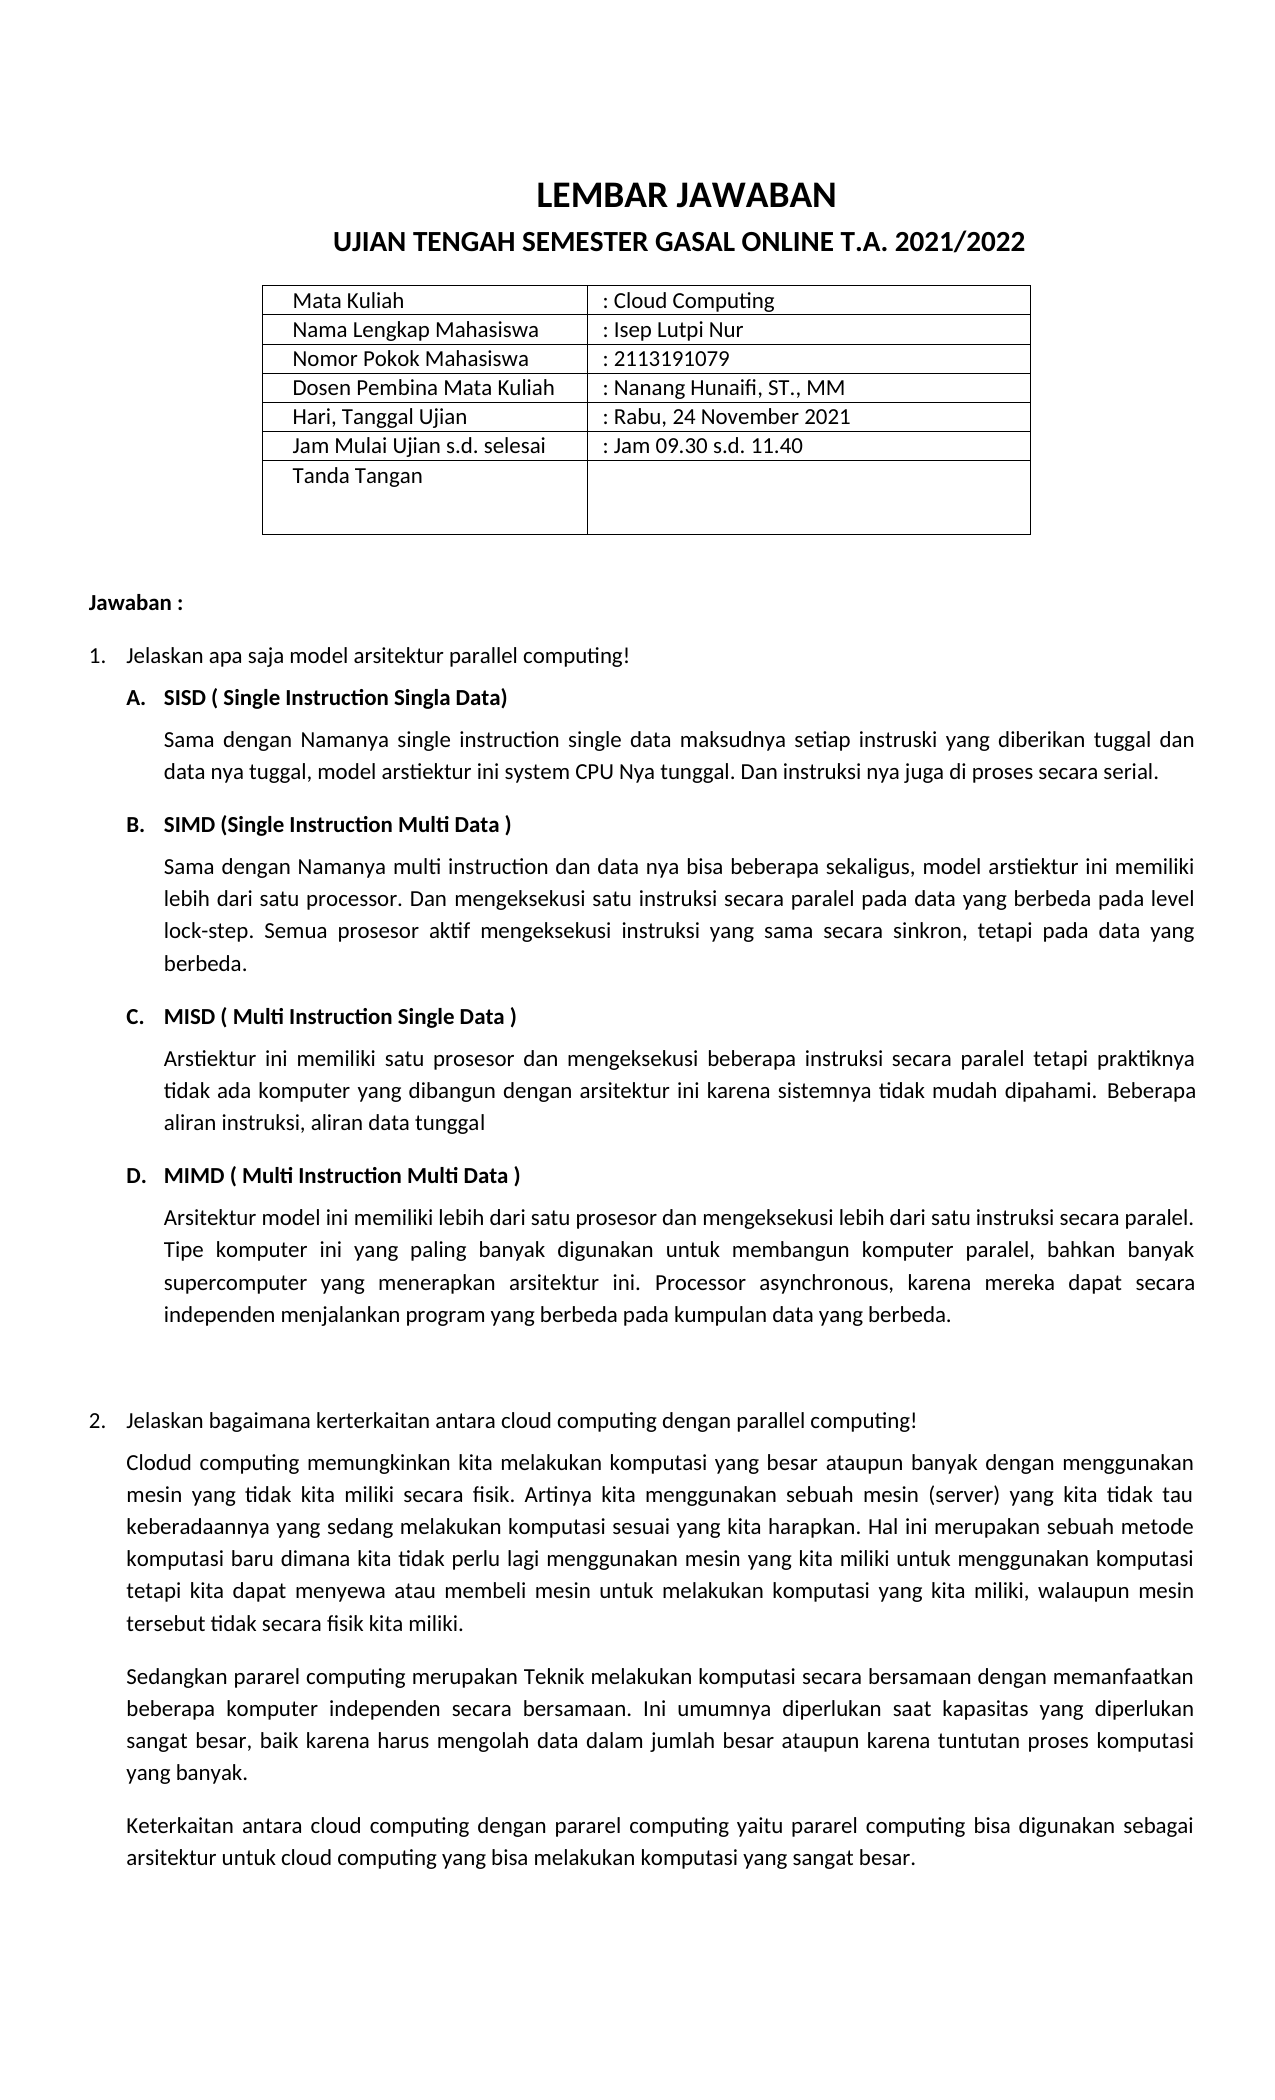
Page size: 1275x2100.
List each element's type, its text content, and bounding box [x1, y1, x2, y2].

table_cell : Isep Lutpi Nur [588, 315, 1030, 343]
table_cell : Jam 09.30 s.d. 11.40 [588, 432, 1030, 460]
text LEMBAR JAWABAN [89, 171, 1196, 217]
list SIMD (Single Instruction Multi Data ) [126, 810, 1196, 838]
text Keterkaitan antara cloud computing dengan pararel computing yaitu pararel computing bisa digunakan sebagai arsitektur untuk cloud computing yang bisa melakukan komputasi yang sangat besar. [126, 1811, 1196, 1872]
text Arsitektur model ini memiliki lebih dari satu prosesor dan mengeksekusi lebih dari satu instruksi secara paralel. Tipe komputer ini yang paling banyak digunakan untuk membangun komputer paralel, bahkan banyak supercomputer yang menerapkan arsitektur ini. Processor asynchronous, karena mereka dapat secara independen menjalankan program yang berbeda pada kumpulan data yang berbeda. [164, 1203, 1196, 1328]
text Sama dengan Namanya single instruction single data maksudnya setiap instruski yang diberikan tuggal dan data nya tuggal, model arstiektur ini system CPU Nya tunggal. Dan instruksi nya juga di proses secara serial. [164, 725, 1196, 785]
table_header : Cloud Computing [588, 286, 1030, 314]
list MIMD ( Multi Instruction Multi Data ) [126, 1161, 1196, 1189]
table_header Mata Kuliah [263, 286, 587, 314]
table_cell Nomor Pokok Mahasiswa [263, 345, 587, 372]
text Sedangkan pararel computing merupakan Teknik melakukan komputasi secara bersamaan dengan memanfaatkan beberapa komputer independen secara bersamaan. Ini umumnya diperlukan saat kapasitas yang diperlukan sangat besar, baik karena harus mengolah data dalam jumlah besar ataupun karena tuntutan proses komputasi yang banyak. [126, 1662, 1196, 1786]
text UJIAN TENGAH SEMESTER GASAL ONLINE T.A. 2021/2022 [89, 223, 1196, 259]
table_cell [588, 461, 1030, 534]
list Jelaskan bagaimana kerterkaitan antara cloud computing dengan parallel computing! [89, 1406, 1196, 1434]
text Clodud computing memungkinkan kita melakukan komputasi yang besar ataupun banyak dengan menggunakan mesin yang tidak kita miliki secara fisik. Artinya kita menggunakan sebuah mesin (server) yang kita tidak tau keberadaannya yang sedang melakukan komputasi sesuai yang kita harapkan. Hal ini merupakan sebuah metode komputasi baru dimana kita tidak perlu lagi menggunakan mesin yang kita miliki untuk menggunakan komputasi tetapi kita dapat menyewa atau membeli mesin untuk melakukan komputasi yang kita miliki, walaupun mesin tersebut tidak secara fisik kita miliki. [126, 1448, 1196, 1637]
text Jawaban : [89, 588, 1196, 616]
table_cell Nama Lengkap Mahasiswa [263, 315, 587, 343]
table_cell : 2113191079 [588, 345, 1030, 372]
table_cell : Nanang Hunaifi, ST., MM [588, 374, 1030, 402]
table_cell Tanda Tangan [263, 461, 587, 534]
list Jelaskan apa saja model arsitektur parallel computing! [89, 641, 1196, 669]
list MISD ( Multi Instruction Single Data ) [126, 1002, 1196, 1030]
table_cell Hari, Tanggal Ujian [263, 403, 587, 431]
table_cell Dosen Pembina Mata Kuliah [263, 374, 587, 402]
list SISD ( Single Instruction Singla Data) [126, 683, 1196, 711]
text Sama dengan Namanya multi instruction dan data nya bisa beberapa sekaligus, model arstiektur ini memiliki lebih dari satu processor. Dan mengeksekusi satu instruksi secara paralel pada data yang berbeda pada level lock-step. Semua prosesor aktif mengeksekusi instruksi yang sama secara sinkron, tetapi pada data yang berbeda. [164, 852, 1196, 977]
table_cell Jam Mulai Ujian s.d. selesai [263, 432, 587, 460]
text Arstiektur ini memiliki satu prosesor dan mengeksekusi beberapa instruksi secara paralel tetapi praktiknya tidak ada komputer yang dibangun dengan arsitektur ini karena sistemnya tidak mudah dipahami. Beberapa aliran instruksi, aliran data tunggal [164, 1044, 1196, 1136]
table_cell : Rabu, 24 November 2021 [588, 403, 1030, 431]
